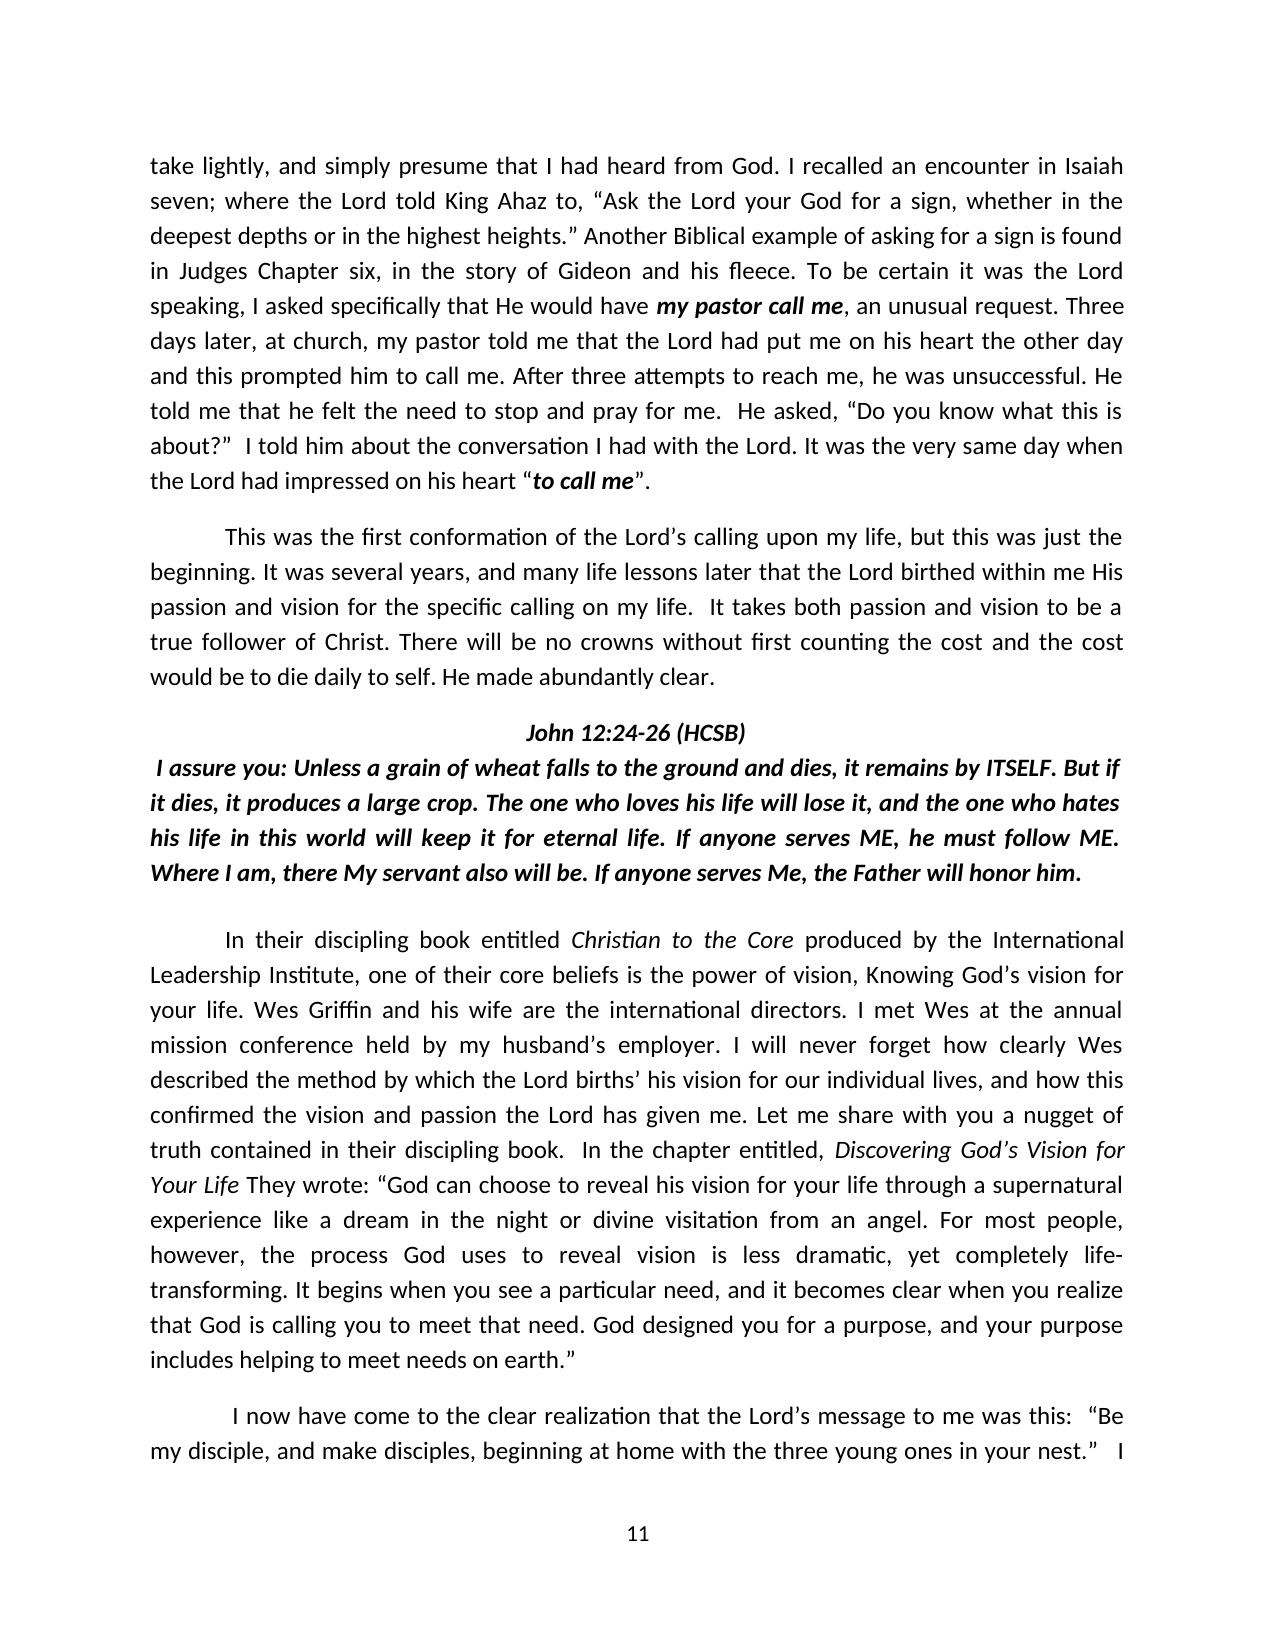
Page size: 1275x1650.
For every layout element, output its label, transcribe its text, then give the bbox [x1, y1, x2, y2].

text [150, 1400, 1125, 1466]
list I assure you: Unless a grain of wheat falls to the ground and dies, it remains by ITSELF. But if it dies, it produces a large crop. The one who loves his life will lose it, and the one who hates his life in this world will keep it for eternal life. If anyone serves ME, he must follow ME. Where I am, there My servant also will be. If anyone serves Me, the Father will honor him. [150, 752, 1125, 887]
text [150, 150, 1125, 496]
list John 12:24-26 (HCSB) [150, 717, 1125, 747]
list In their discipling book entitled Christian to the Core produced by the International Leadership Institute, one of their core beliefs is the power of vision, Knowing God’s vision for your life. Wes Griffin and his wife are the international directors. I met Wes at the annual mission conference held by my husband’s employer. I will never forget how clearly Wes described the method by which the Lord births’ his vision for our individual lives, and how this confirmed the vision and passion the Lord has given me. Let me share with you a nugget of truth contained in their discipling book. In the chapter entitled, Discovering God’s Vision for Your Life They wrote: “God can choose to reveal his vision for your life through a supernatural experience like a dream in the night or divine visitation from an angel. For most people, however, the process God uses to reveal vision is less dramatic, yet completely life-transforming. It begins when you see a particular need, and it becomes clear when you realize that God is calling you to meet that need. God designed you for a purpose, and your purpose includes helping to meet needs on earth.” [150, 924, 1125, 1375]
text This was the first conformation of the Lord’s calling upon my life, but this was just the beginning. It was several years, and many life lessons later that the Lord birthed within me His passion and vision for the specific calling on my life. It takes both passion and vision to be a true follower of Christ. There will be no crowns without first counting the cost and the cost would be to die daily to self. He made abundantly clear. [150, 521, 1125, 691]
